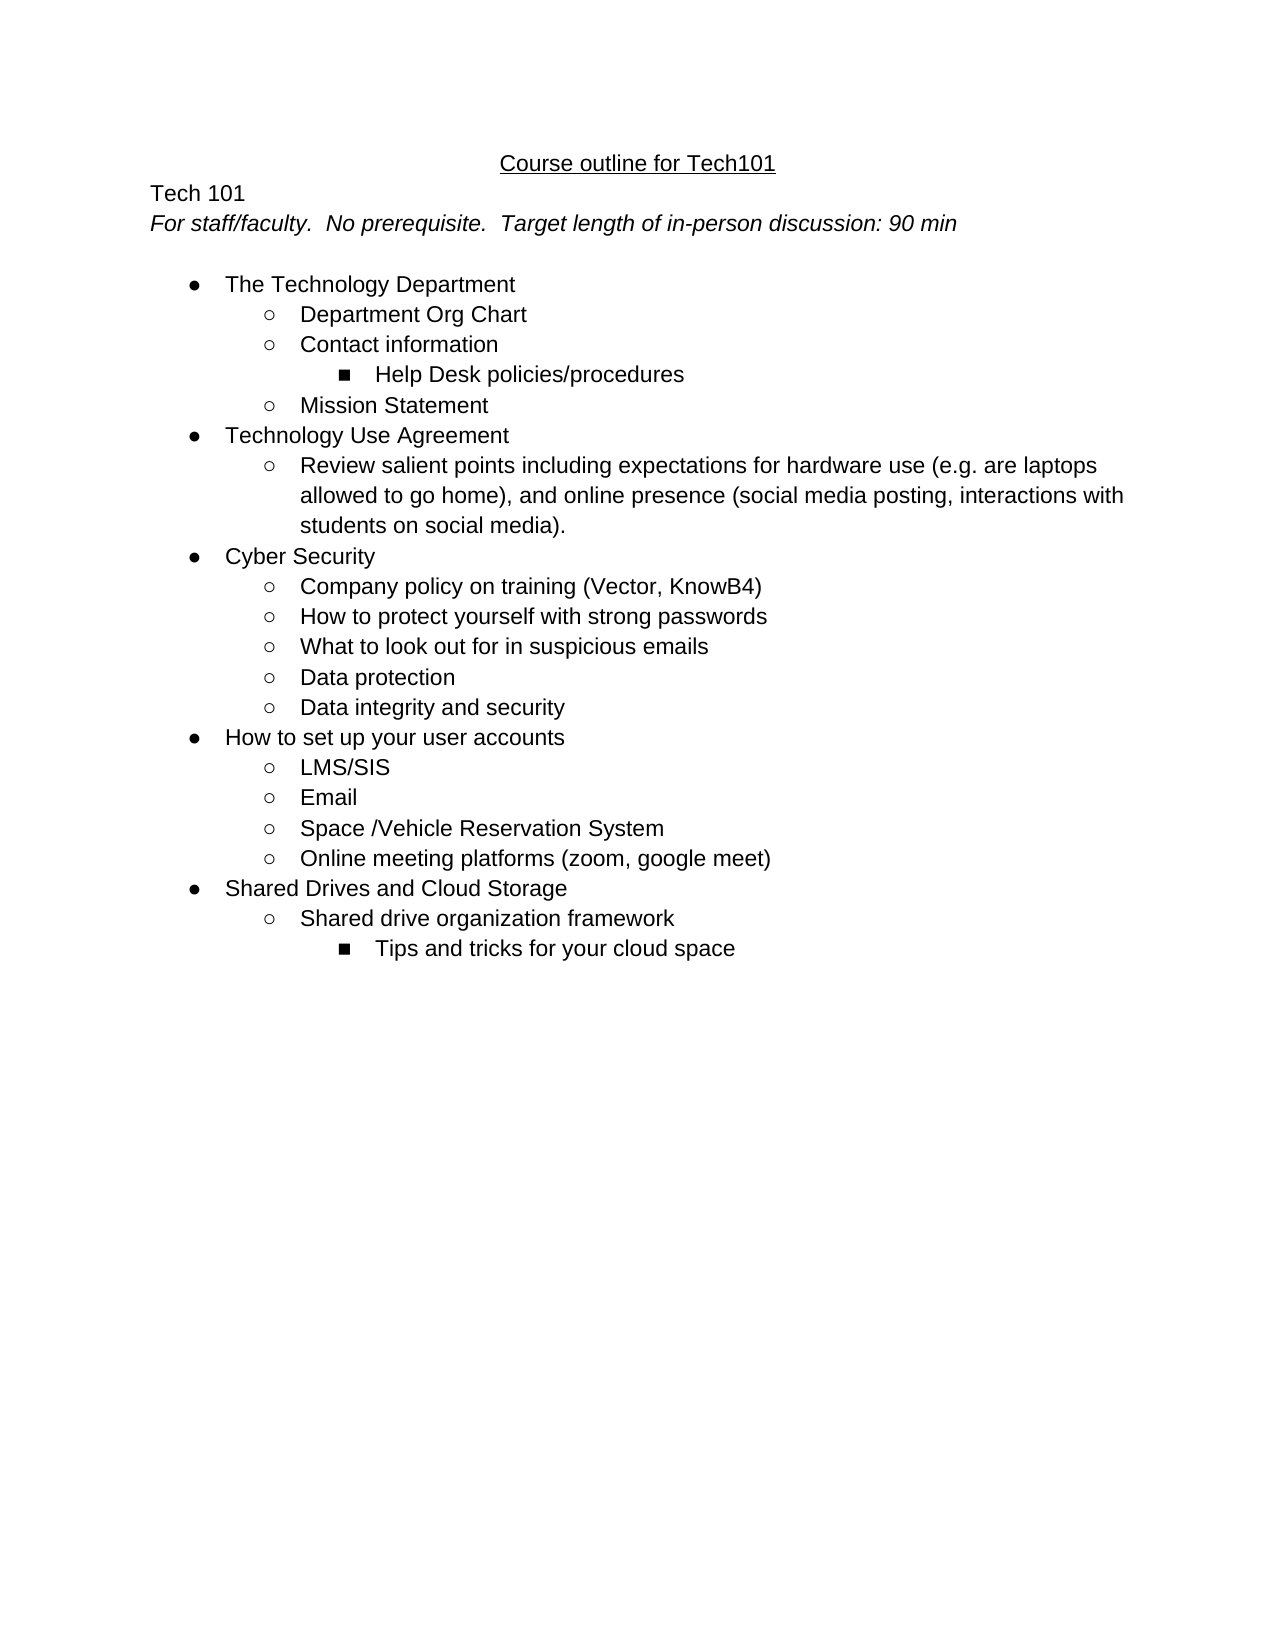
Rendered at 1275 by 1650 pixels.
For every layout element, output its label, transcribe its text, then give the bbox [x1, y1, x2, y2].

list Cyber Security [187, 543, 1125, 569]
list Email [262, 784, 1125, 811]
list Online meeting platforms (zoom, google meet) [262, 845, 1125, 871]
list Review salient points including expectations for hardware use (e.g. are laptops allowed to go home), and online presence (social media posting, interactions with students on social media). [262, 452, 1125, 539]
list How to protect yourself with strong passwords [262, 603, 1125, 629]
text For staff/faculty. No prerequisite. Target length of in-person discussion: 90 min [150, 210, 1125, 237]
list Tips and tricks for your cloud space [337, 935, 1125, 962]
list Space /Vehicle Reservation System [262, 814, 1125, 841]
list Shared drive organization framework [262, 905, 1125, 932]
list Department Org Chart [262, 301, 1125, 327]
list Data integrity and security [262, 694, 1125, 720]
list Mission Statement [262, 392, 1125, 418]
list Help Desk policies/procedures [337, 361, 1125, 388]
text Tech 101 [150, 180, 1125, 207]
list Shared Drives and Cloud Storage [187, 875, 1125, 901]
list Technology Use Agreement [187, 422, 1125, 448]
list Contact information [262, 331, 1125, 358]
list Company policy on training (Vector, KnowB4) [262, 573, 1125, 599]
list Data protection [262, 663, 1125, 690]
list LMS/SIS [262, 754, 1125, 781]
list How to set up your user accounts [187, 724, 1125, 750]
list What to look out for in suspicious emails [262, 633, 1125, 660]
text Course outline for Tech101 [150, 150, 1125, 176]
list The Technology Department [187, 271, 1125, 297]
